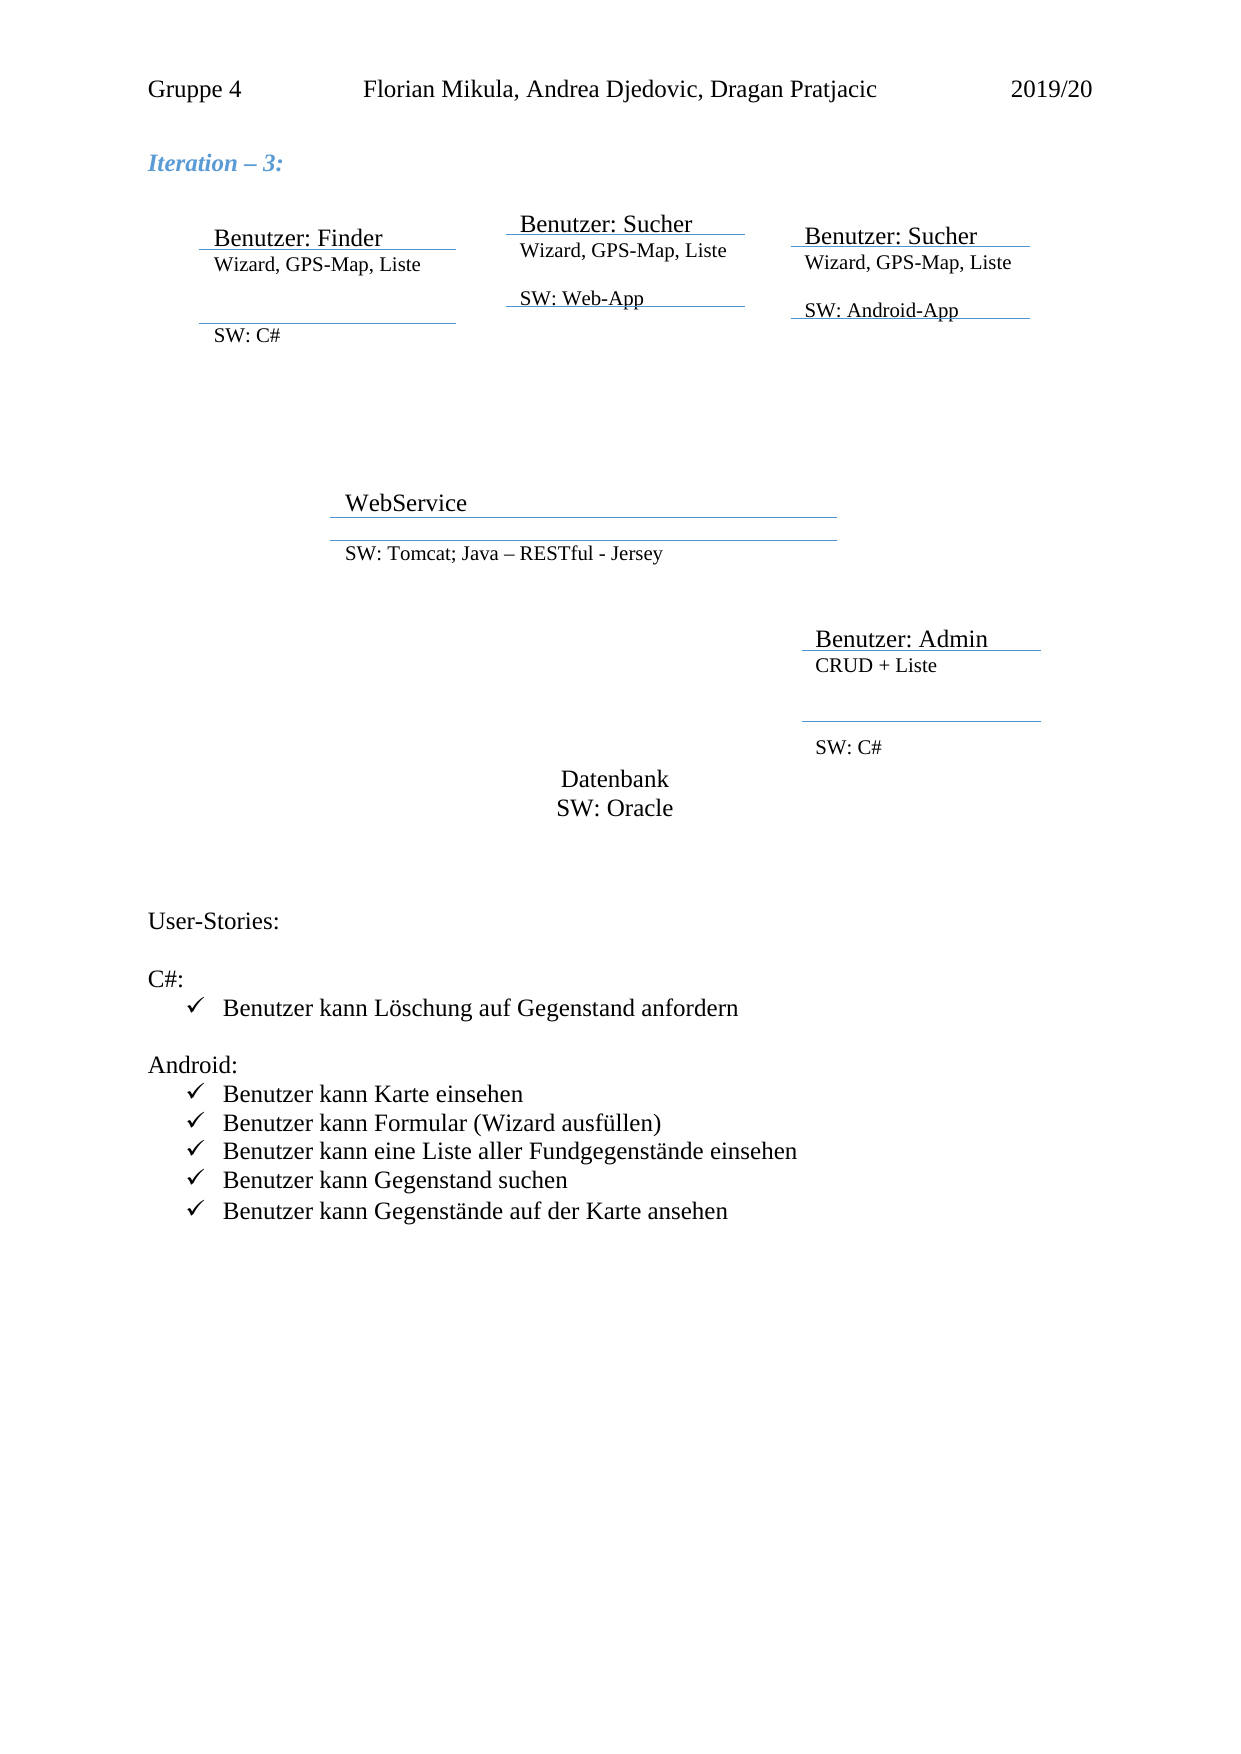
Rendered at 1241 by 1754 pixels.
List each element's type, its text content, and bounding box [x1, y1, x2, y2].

list Benutzer kann eine Liste aller Fundgegenstände einsehen [185, 1136, 1093, 1165]
list Benutzer kann Karte einsehen [185, 1079, 1093, 1108]
text Android: [148, 1050, 1093, 1079]
text User-Stories: [148, 906, 1093, 935]
list Benutzer kann Gegenstand suchen [185, 1165, 1093, 1194]
list Benutzer kann Gegenstände auf der Karte ansehen [185, 1196, 1093, 1225]
text Iteration – 3: [148, 148, 1093, 176]
list Benutzer kann Formular (Wizard ausfüllen) [185, 1108, 1093, 1136]
list Benutzer kann Löschung auf Gegenstand anfordern [185, 993, 1093, 1021]
text C#: [148, 964, 1093, 993]
